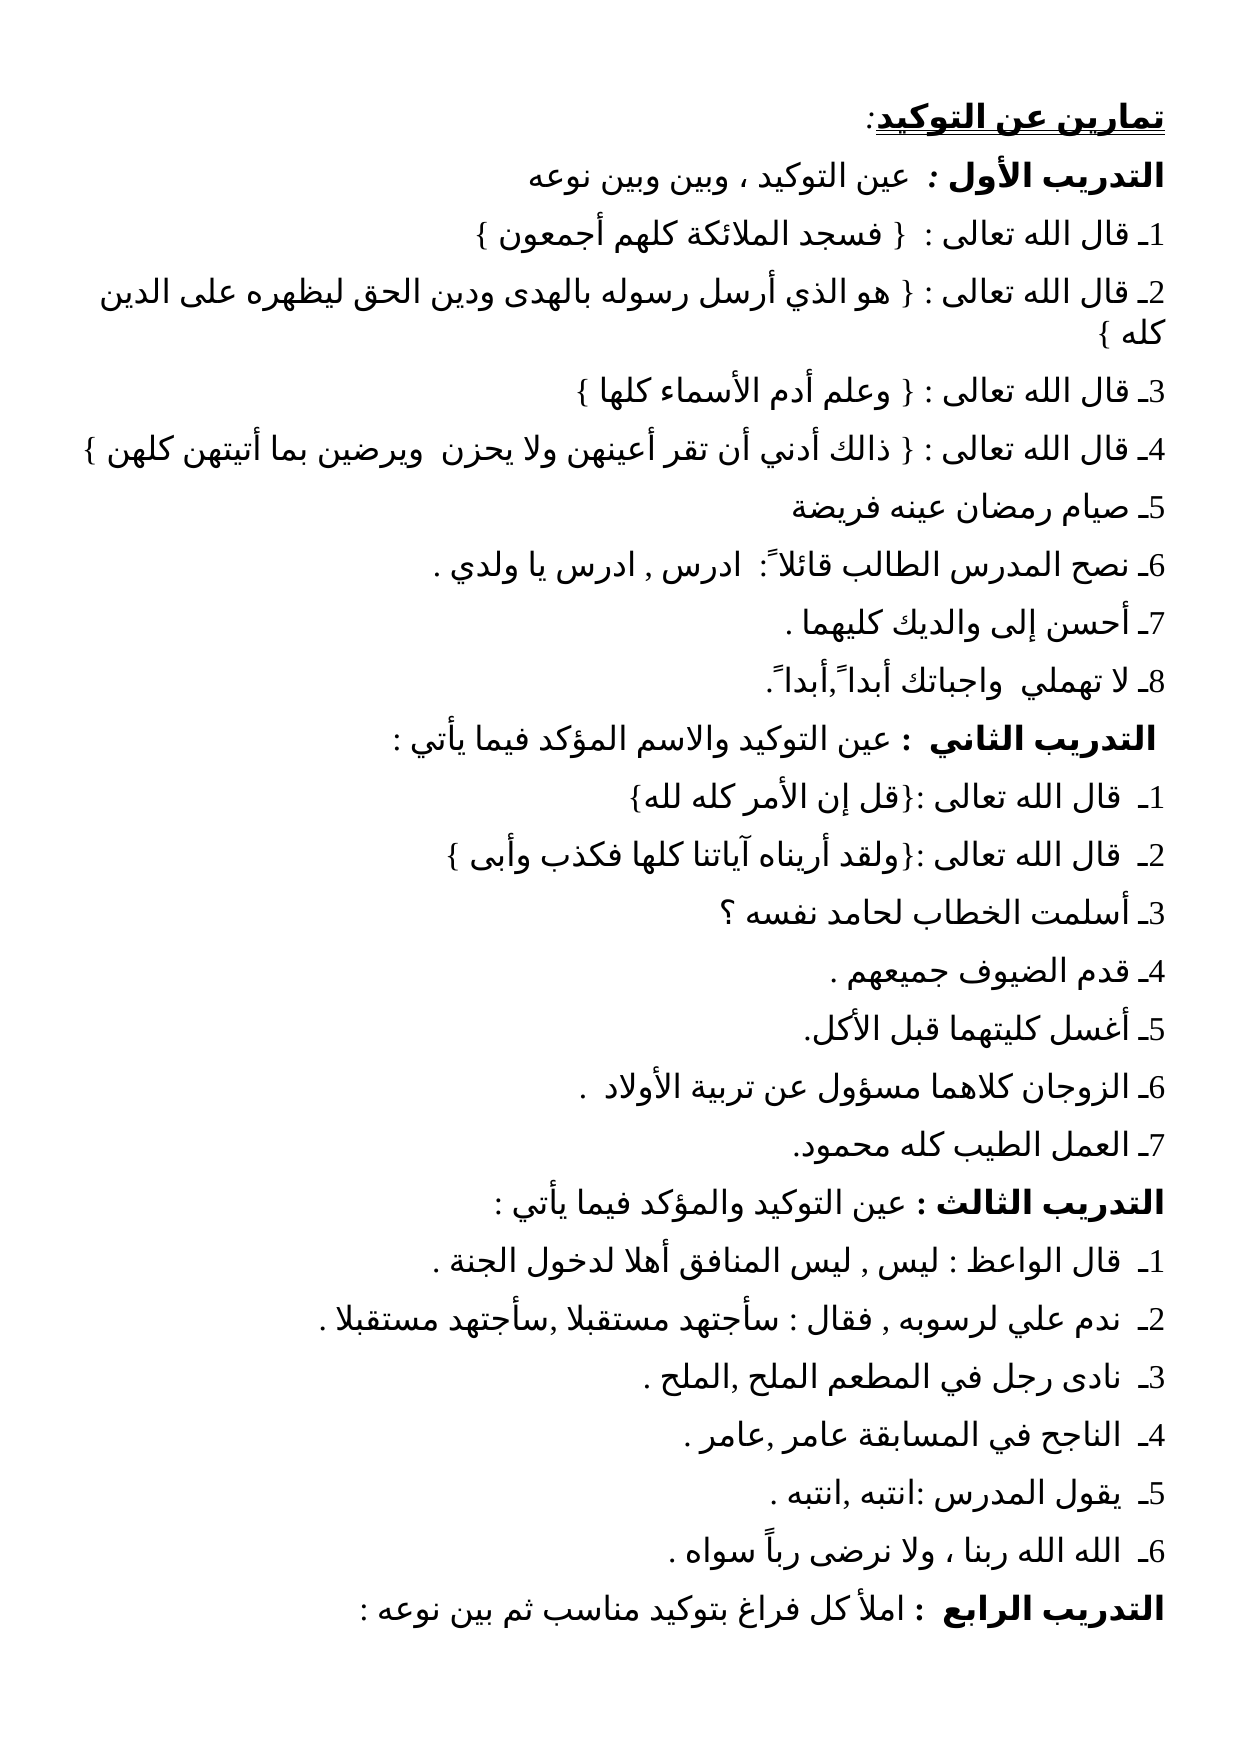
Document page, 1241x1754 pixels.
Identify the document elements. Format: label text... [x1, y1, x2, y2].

text 1ـ قال الله تعالى : { فسجد الملائكة كلهم أجمعون } [75, 214, 1165, 252]
text 3ـ أسلمت الخطاب لحامد نفسه ؟ [75, 893, 1165, 932]
text 2ـ قال الله تعالى :{ولقد أريناه آياتنا كلها فكذب وأبى } [75, 835, 1165, 874]
text 5ـ صيام رمضان عينه فريضة [75, 487, 1165, 526]
text 7ـ أحسن إلى والديك كليهما . [75, 603, 1165, 642]
text 1ـ قال الواعظ : ليس , ليس المنافق أهلا لدخول الجنة . [75, 1242, 1165, 1280]
text 4ـ الناجح في المسابقة عامر ,عامر . [75, 1416, 1165, 1454]
text تمارين عن التوكيد: [75, 98, 1165, 136]
text 8ـ لا تهملي واجباتك أبدا ً,أبدا ً. [75, 661, 1165, 700]
text 3ـ قال الله تعالى : { وعلم أدم الأسماء كلها } [75, 371, 1165, 409]
text التدريب الأول : عين التوكيد ، وبين وبين نوعه [75, 156, 1165, 194]
text 6ـ نصح المدرس الطالب قائلا ً: ادرس , ادرس يا ولدي . [75, 545, 1165, 584]
text 2ـ ندم علي لرسوبه , فقال : سأجتهد مستقبلا ,سأجتهد مستقبلا . [75, 1299, 1165, 1338]
text 6ـ الزوجان كلاهما مسؤول عن تربية الأولاد . [75, 1067, 1165, 1106]
text 1ـ قال الله تعالى :{قل إن الأمر كله لله} [75, 777, 1165, 816]
text التدريب الرابع : املأ كل فراغ بتوكيد مناسب ثم بين نوعه : [75, 1590, 1165, 1628]
text 3ـ نادى رجل في المطعم الملح ,الملح . [75, 1358, 1165, 1396]
text التدريب الثاني : عين التوكيد والاسم المؤكد فيما يأتي : [75, 719, 1165, 758]
text التدريب الثالث : عين التوكيد والمؤكد فيما يأتي : [75, 1183, 1165, 1222]
text 7ـ العمل الطيب كله محمود. [75, 1126, 1165, 1164]
text 6ـ الله الله ربنا ، ولا نرضى رباً سواه . [75, 1532, 1165, 1570]
text 5ـ يقول المدرس :انتبه ,انتبه . [75, 1474, 1165, 1512]
text 2ـ قال الله تعالى : { هو الذي أرسل رسوله بالهدى ودين الحق ليظهره على الدين كله } [75, 272, 1165, 352]
text 4ـ قدم الضيوف جميعهم . [75, 951, 1165, 990]
text 5ـ أغسل كليتهما قبل الأكل. [75, 1009, 1165, 1048]
text 4ـ قال الله تعالى : { ذالك أدني أن تقر أعينهن ولا يحزن ويرضين بما أتيتهن كلهن } [75, 429, 1165, 468]
